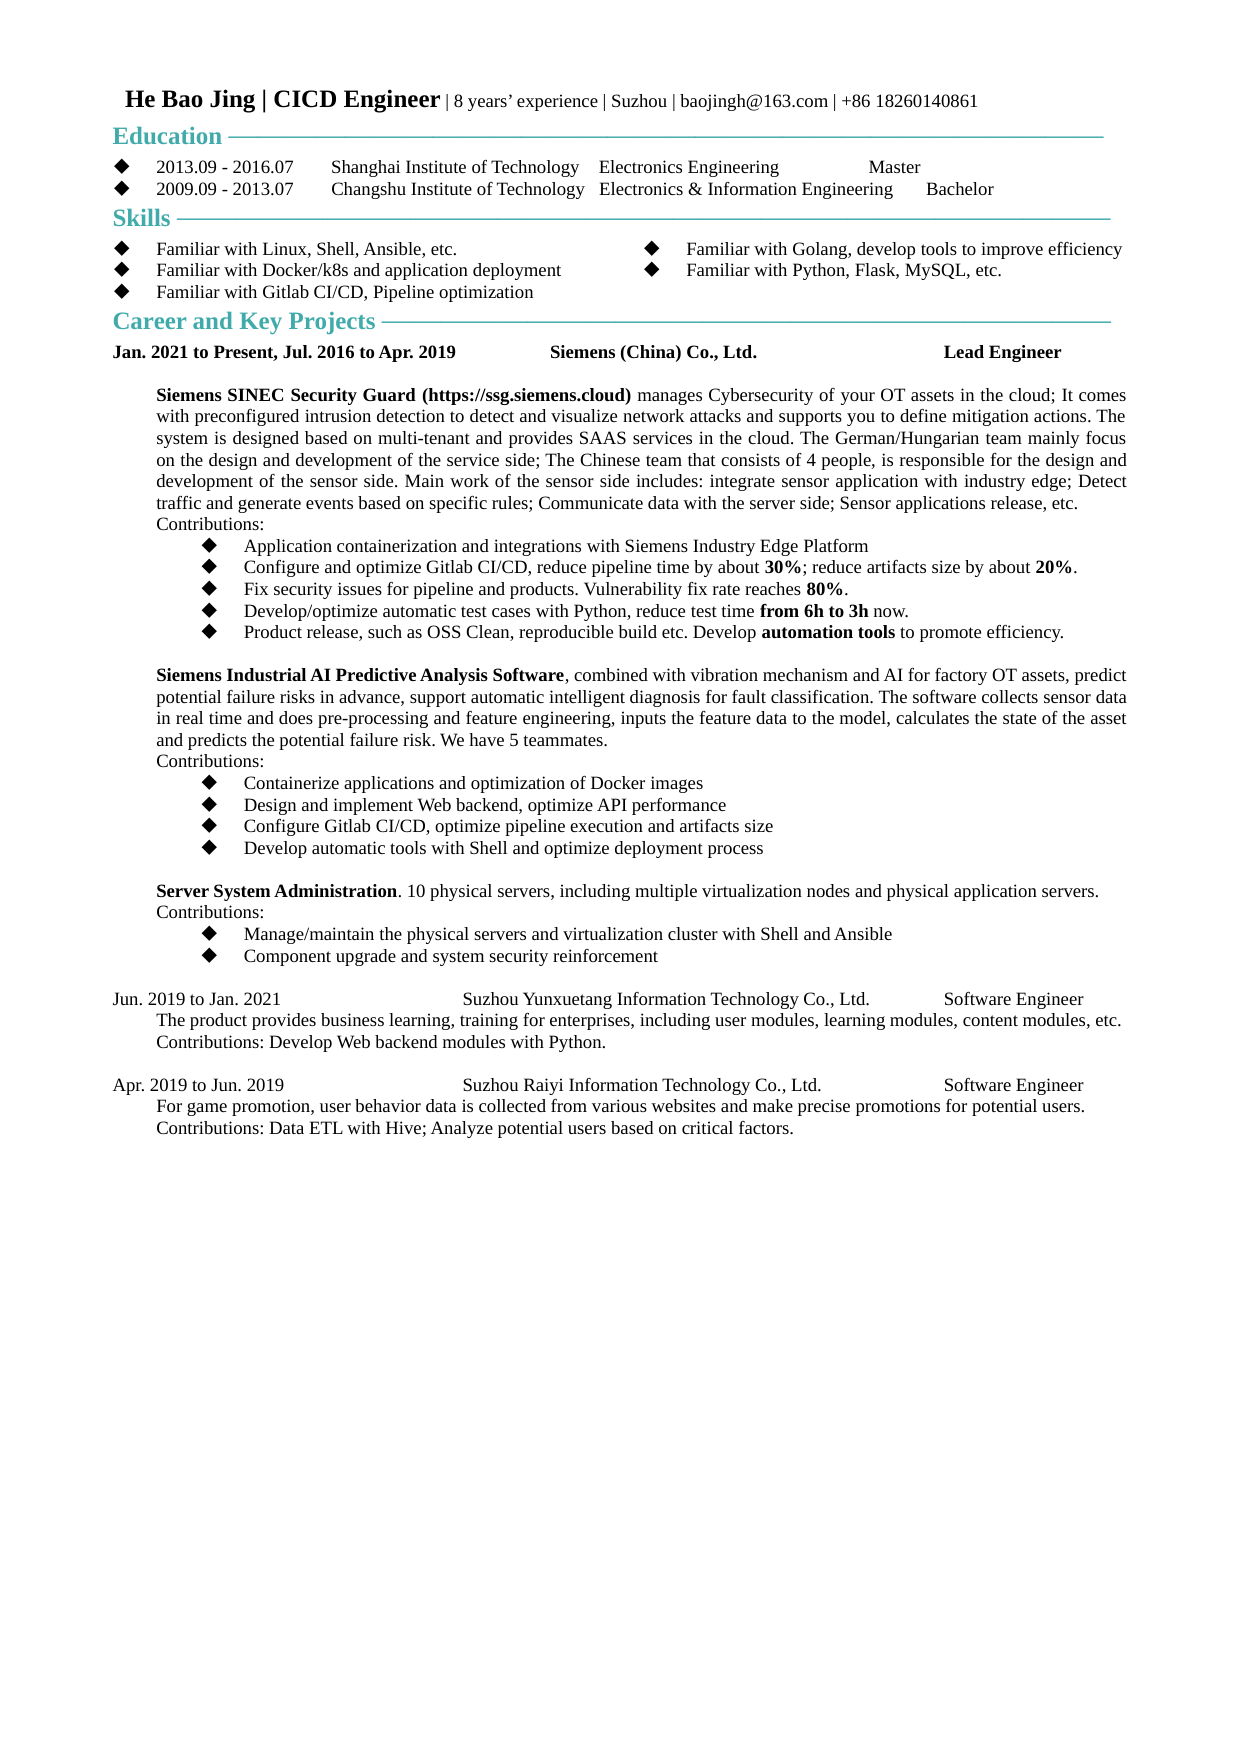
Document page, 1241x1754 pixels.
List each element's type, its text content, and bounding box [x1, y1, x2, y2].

text Career and Key Projects ————————————————————————— [112, 302, 1128, 336]
list 2009.09 - 2013.07 Changshu Institute of Technology Electronics & Information Engineering Bachelor [112, 177, 1128, 199]
text Contributions: [112, 750, 1128, 772]
text Skills ———————————————————————————————— [112, 199, 1128, 232]
text He Bao Jing | CICD Engineer | 8 years’ experience | Suzhou | baojingh@163.com | +86 18260140861 [112, 84, 1128, 113]
list Develop/optimize automatic test cases with Python, reduce test time from 6h to 3h now. [200, 599, 1128, 621]
list Application containerization and integrations with Siemens Industry Edge Platform [200, 535, 1128, 556]
text Contributions: Data ETL with Hive; Analyze potential users based on critical factors. [156, 1117, 1128, 1138]
list Manage/maintain the physical servers and virtualization cluster with Shell and Ansible [200, 923, 1128, 944]
list 2013.09 - 2016.07 Shanghai Institute of Technology Electronics Engineering Master [112, 156, 1128, 177]
text The product provides business learning, training for enterprises, including user modules, learning modules, content modules, etc. [112, 1009, 1128, 1031]
text Contributions: [112, 513, 1128, 535]
list Product release, such as OSS Clean, reproducible build etc. Develop automation tools to promote efficiency. [200, 621, 1128, 643]
list Familiar with Docker/k8s and application deployment [112, 259, 598, 281]
list Familiar with Gitlab CI/CD, Pipeline optimization [112, 281, 598, 302]
text Contributions: Develop Web backend modules with Python. [112, 1031, 1128, 1052]
list Familiar with Python, Flask, MySQL, etc. [642, 259, 1128, 281]
list Design and implement Web backend, optimize API performance [200, 793, 1128, 815]
text Education —————————————————————————————— [112, 117, 1128, 151]
list Familiar with Golang, develop tools to improve efficiency [642, 237, 1128, 259]
text Server System Administration. 10 physical servers, including multiple virtualization nodes and physical application servers. [156, 880, 1128, 901]
list Fix security issues for pipeline and products. Vulnerability fix rate reaches 80%. [200, 578, 1128, 599]
text Apr. 2019 to Jun. 2019 Suzhou Raiyi Information Technology Co., Ltd. Software Engineer [112, 1074, 1128, 1095]
list Component upgrade and system security reinforcement [200, 944, 1128, 966]
text Jan. 2021 to Present, Jul. 2016 to Apr. 2019 Siemens (China) Co., Ltd. Lead Engineer [112, 341, 1128, 362]
list Familiar with Linux, Shell, Ansible, etc. [112, 237, 598, 259]
text Siemens Industrial AI Predictive Analysis Software, combined with vibration mechanism and AI for factory OT assets, predict potential failure risks in advance, support automatic intelligent diagnosis for fault classification. The software collects sensor data in real time and does pre-processing and feature engineering, inputs the feature data to the model, calculates the state of the asset and predicts the potential failure risk. We have 5 teammates. [156, 664, 1128, 750]
list Containerize applications and optimization of Docker images [200, 772, 1128, 793]
text For game promotion, user behavior data is collected from various websites and make precise promotions for potential users. [156, 1095, 1128, 1117]
list Configure and optimize Gitlab CI/CD, reduce pipeline time by about 30%; reduce artifacts size by about 20%. [200, 556, 1128, 578]
list Develop automatic tools with Shell and optimize deployment process [200, 837, 1128, 858]
text Siemens SINEC Security Guard (https://ssg.siemens.cloud) manages Cybersecurity of your OT assets in the cloud; It comes with preconfigured intrusion detection to detect and visualize network attacks and supports you to define mitigation actions. The system is designed based on multi-tenant and provides SAAS services in the cloud. The German/Hungarian team mainly focus on the design and development of the service side; The Chinese team that consists of 4 people, is responsible for the design and development of the sensor side. Main work of the sensor side includes: integrate sensor application with industry edge; Detect traffic and generate events based on specific rules; Communicate data with the server side; Sensor applications release, etc. [156, 384, 1128, 513]
list Configure Gitlab CI/CD, optimize pipeline execution and artifacts size [200, 815, 1128, 837]
text Jun. 2019 to Jan. 2021 Suzhou Yunxuetang Information Technology Co., Ltd. Software Engineer [112, 988, 1128, 1009]
text Contributions: [112, 901, 1128, 923]
